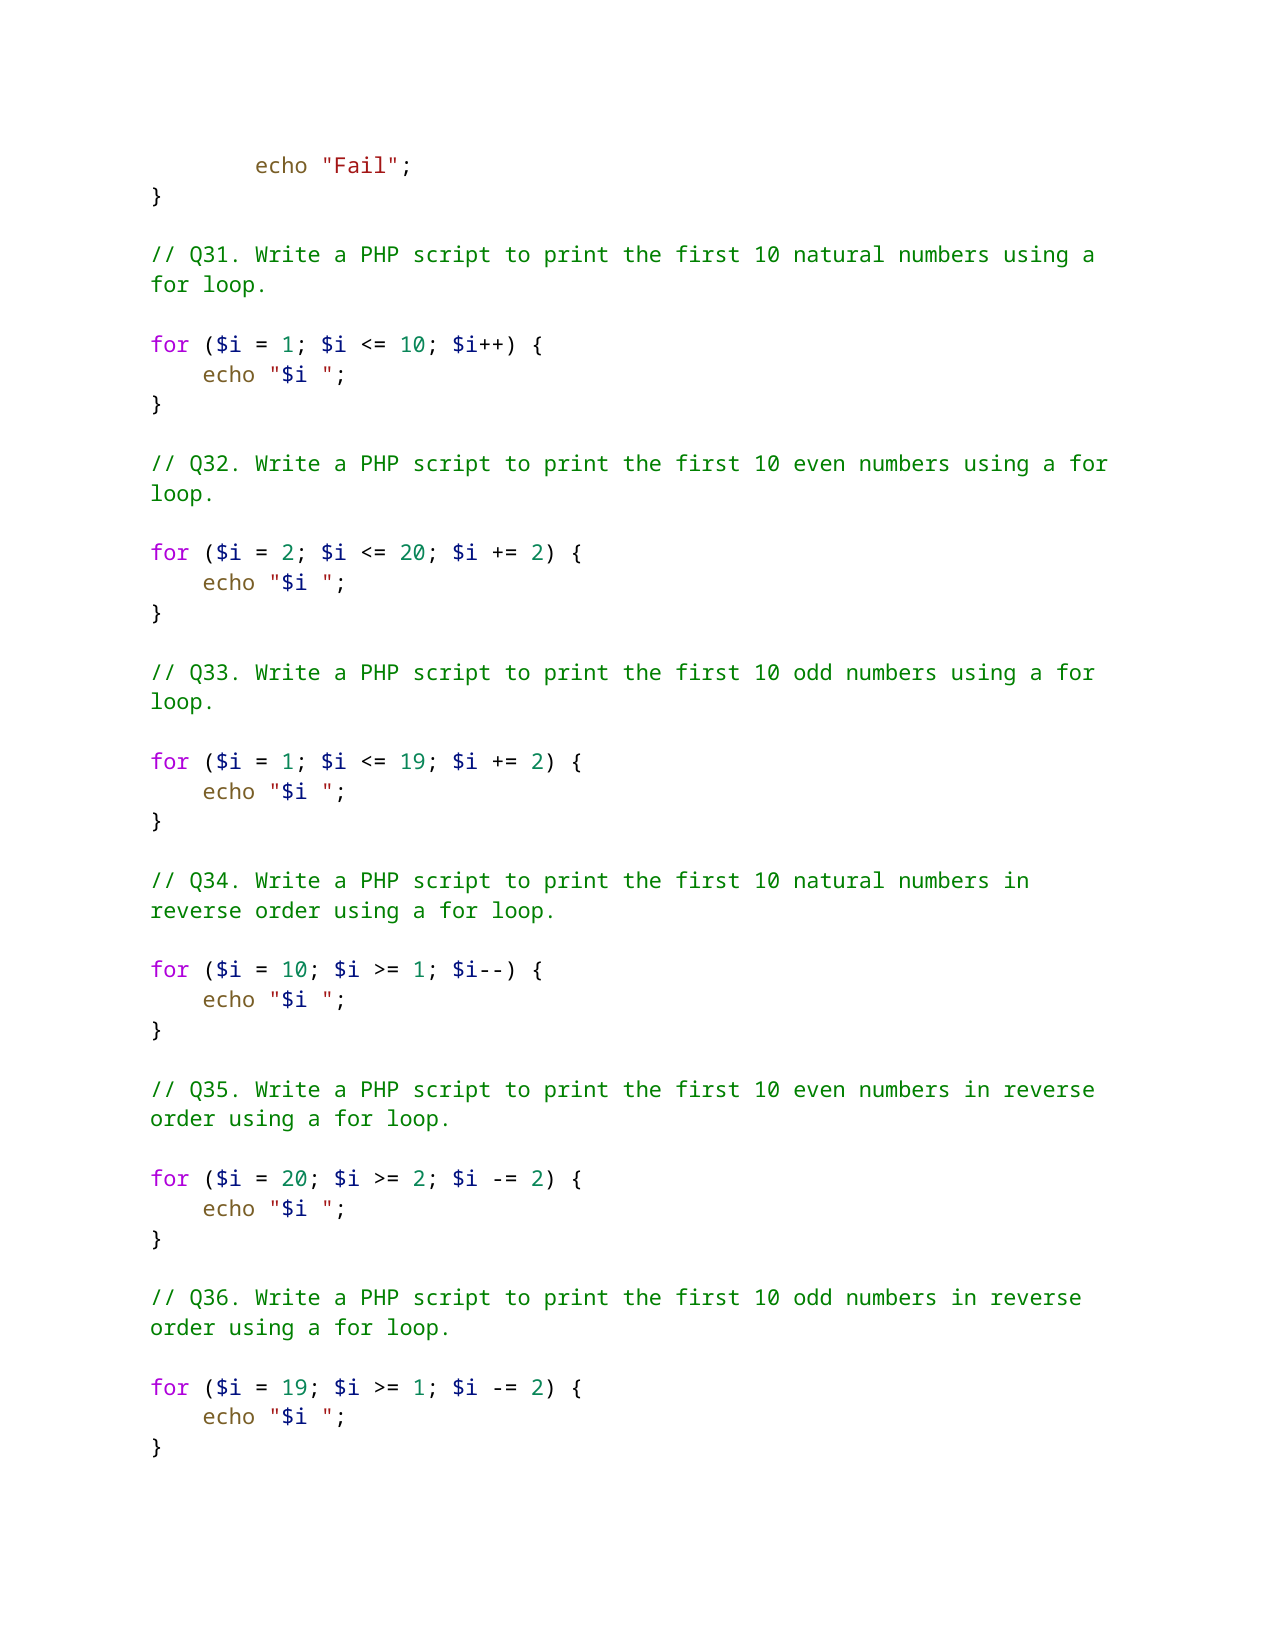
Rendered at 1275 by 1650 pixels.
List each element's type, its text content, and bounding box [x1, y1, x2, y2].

text echo "$i "; [150, 358, 1125, 388]
text // Q31. Write a PHP script to print the first 10 natural numbers using a for loop. [150, 239, 1125, 299]
text for ($i = 1; $i <= 10; $i++) { [150, 329, 1125, 358]
text for ($i = 10; $i >= 1; $i--) { [150, 954, 1125, 984]
text echo "Fail"; [150, 150, 1125, 180]
text for ($i = 20; $i >= 2; $i -= 2) { [150, 1163, 1125, 1193]
text } [150, 1431, 1125, 1461]
text for ($i = 1; $i <= 19; $i += 2) { [150, 746, 1125, 776]
text echo "$i "; [150, 776, 1125, 805]
text // Q32. Write a PHP script to print the first 10 even numbers using a for loop. [150, 448, 1125, 507]
text } [150, 388, 1125, 418]
text } [150, 597, 1125, 627]
text echo "$i "; [150, 1193, 1125, 1222]
text // Q36. Write a PHP script to print the first 10 odd numbers in reverse order using a for loop. [150, 1282, 1125, 1342]
text echo "$i "; [150, 567, 1125, 597]
text // Q35. Write a PHP script to print the first 10 even numbers in reverse order using a for loop. [150, 1073, 1125, 1133]
text // Q34. Write a PHP script to print the first 10 natural numbers in reverse order using a for loop. [150, 865, 1125, 924]
text } [150, 1014, 1125, 1044]
text } [150, 180, 1125, 209]
text // Q33. Write a PHP script to print the first 10 odd numbers using a for loop. [150, 656, 1125, 716]
text echo "$i "; [150, 1401, 1125, 1431]
text } [150, 1222, 1125, 1252]
text for ($i = 2; $i <= 20; $i += 2) { [150, 537, 1125, 567]
text echo "$i "; [150, 984, 1125, 1014]
text for ($i = 19; $i >= 1; $i -= 2) { [150, 1371, 1125, 1401]
text } [150, 805, 1125, 835]
